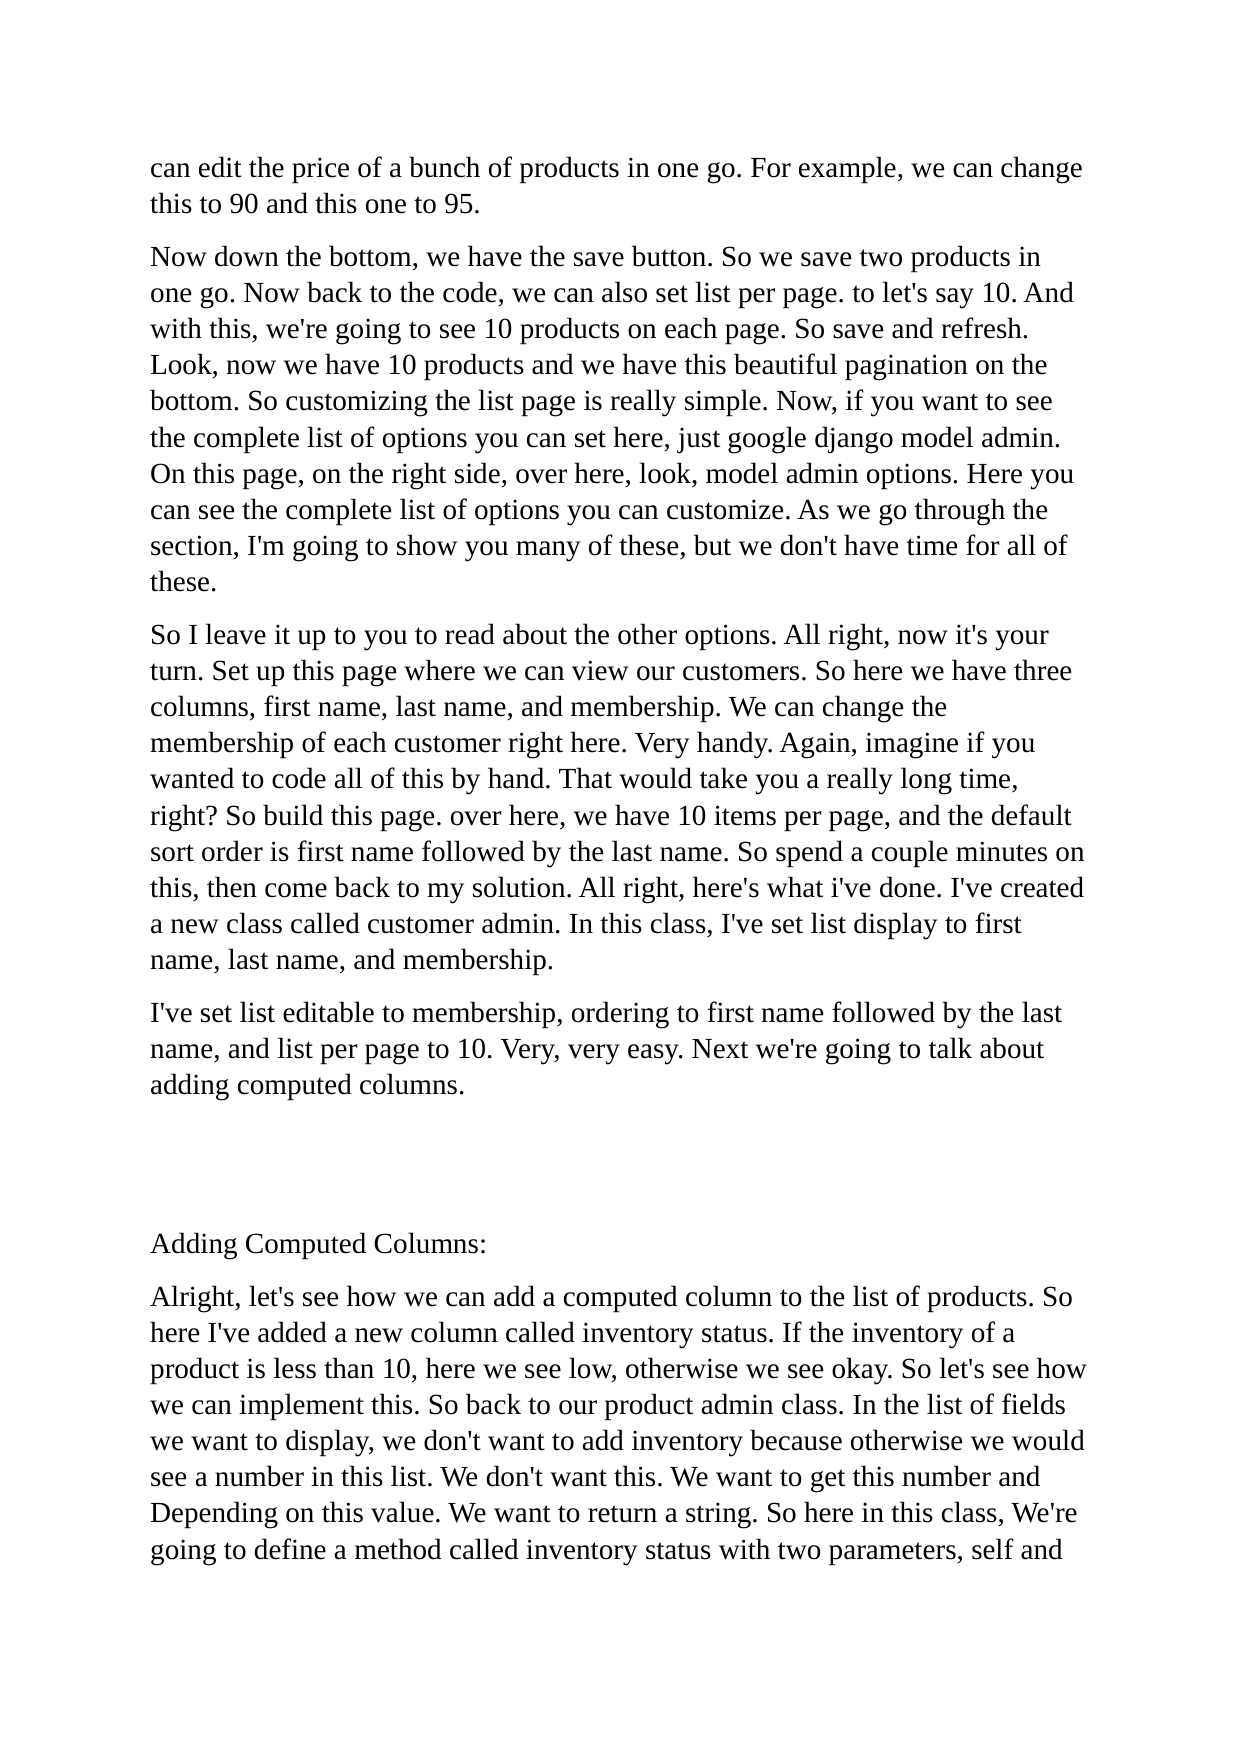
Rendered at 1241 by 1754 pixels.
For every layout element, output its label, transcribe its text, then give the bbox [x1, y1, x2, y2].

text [150, 150, 1090, 220]
text Now down the bottom, we have the save button. So we save two products in one go. Now back to the code, we can also set list per page. to let's say 10. And with this, we're going to see 10 products on each page. So save and refresh. Look, now we have 10 products and we have this beautiful pagination on the bottom. So customizing the list page is really simple. Now, if you want to see the complete list of options you can set here, just google django model admin. On this page, on the right side, over here, look, model admin options. Here you can see the complete list of options you can customize. As we go through the section, I'm going to show you many of these, but we don't have time for all of these. [150, 239, 1090, 598]
text Adding Computed Columns: [150, 1226, 1090, 1259]
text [150, 1279, 1090, 1565]
text So I leave it up to you to read about the other options. All right, now it's your turn. Set up this page where we can view our customers. So here we have three columns, first name, last name, and membership. We can change the membership of each customer right here. Very handy. Again, imagine if you wanted to code all of this by hand. That would take you a really long time, right? So build this page. over here, we have 10 items per page, and the default sort order is first name followed by the last name. So spend a couple minutes on this, then come back to my solution. All right, here's what i've done. I've created a new class called customer admin. In this class, I've set list display to first name, last name, and membership. [150, 617, 1090, 976]
text I've set list editable to membership, ordering to first name followed by the last name, and list per page to 10. Very, very easy. Next we're going to talk about adding computed columns. [150, 995, 1090, 1101]
